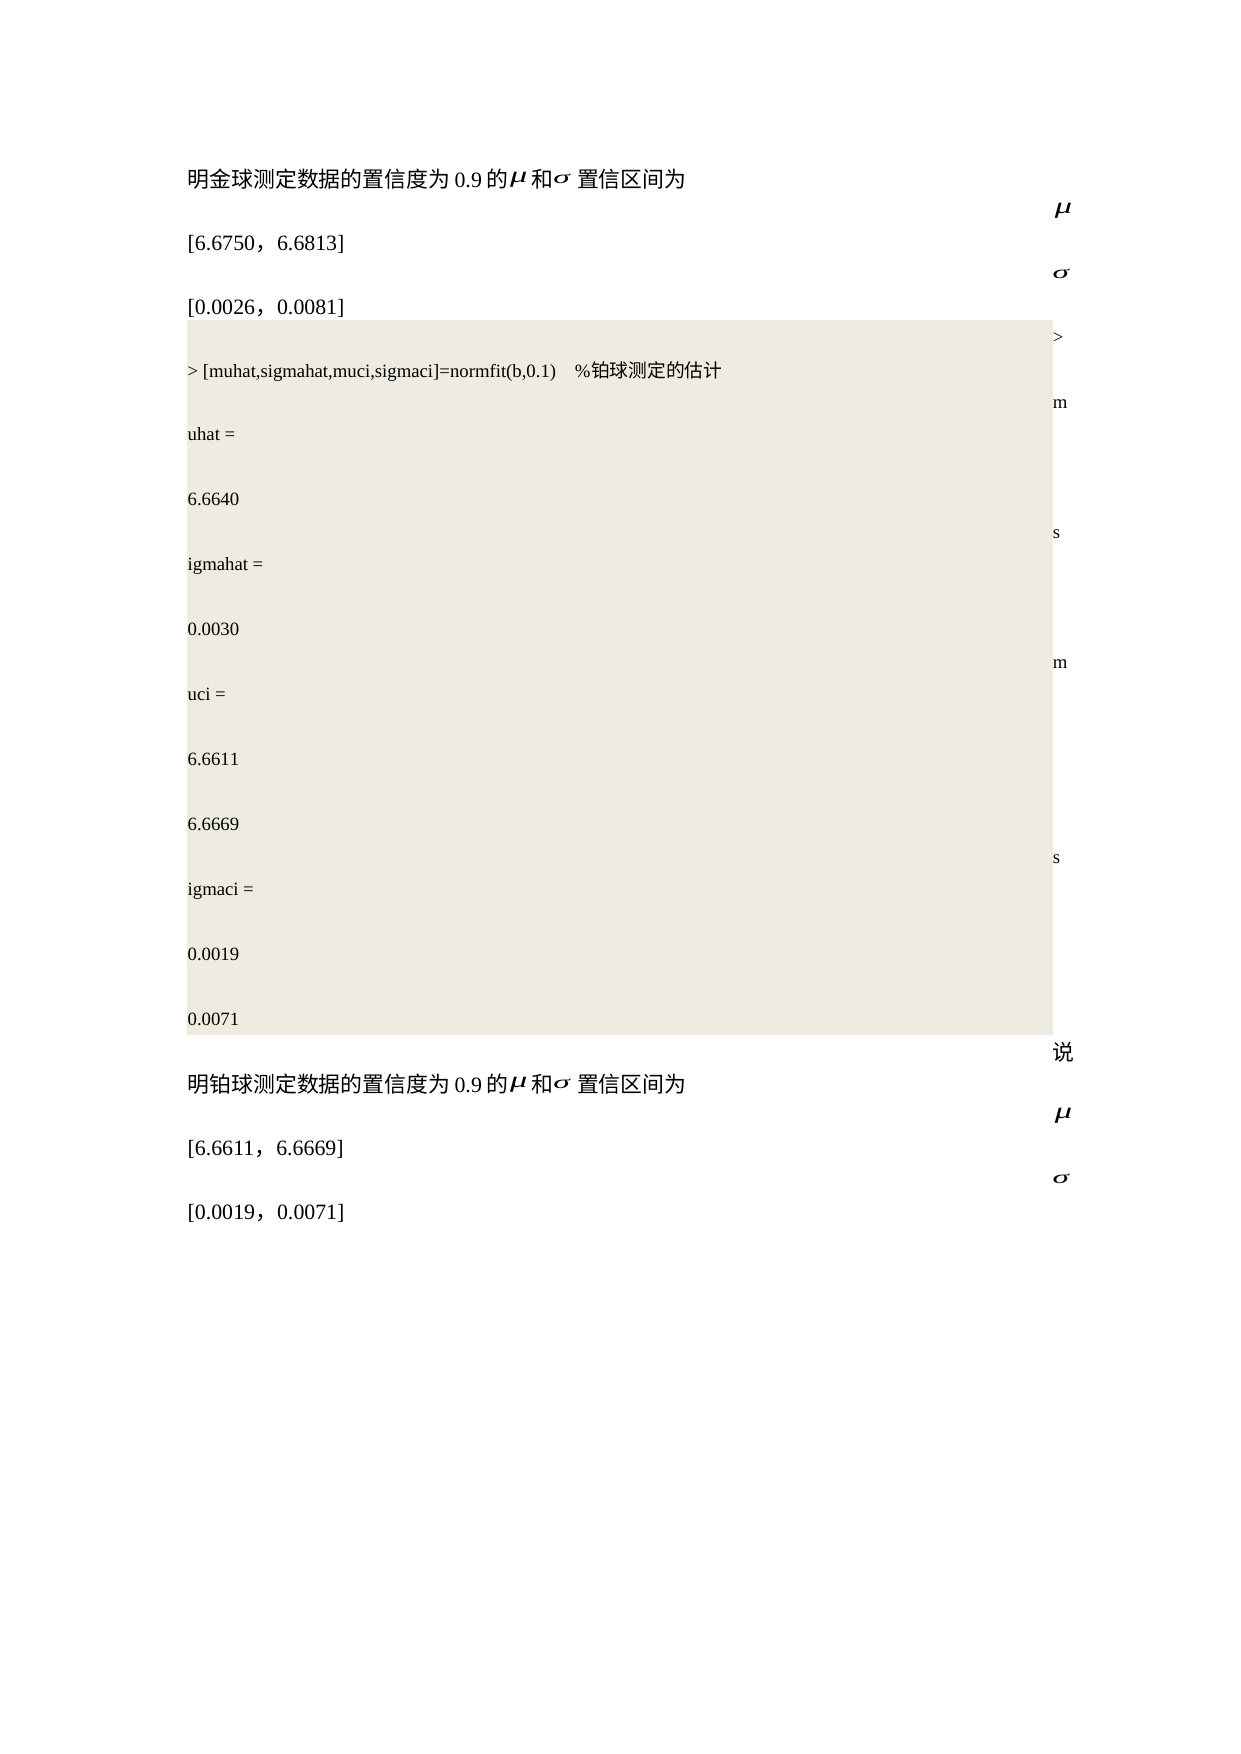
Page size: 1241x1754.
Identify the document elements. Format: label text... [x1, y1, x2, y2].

text 6.6640 [187, 450, 1053, 515]
text sigmaci = [187, 840, 1053, 905]
text 说明铂球测定数据的置信度为0.9的和置信区间为 [187, 1035, 1053, 1099]
text ：[6.6750，6.6813] [187, 194, 1053, 257]
text muci = [187, 645, 1053, 710]
text 6.6669 [187, 775, 1053, 840]
text 0.0030 [187, 580, 1053, 645]
text ：[6.6611，6.6669] [187, 1099, 1053, 1162]
text muhat = [187, 385, 1053, 450]
text sigmahat = [187, 515, 1053, 580]
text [187, 162, 1053, 194]
text 6.6611 [187, 710, 1053, 775]
text 0.0019 [187, 905, 1053, 970]
text ：[0.0019，0.0071] [187, 1162, 1053, 1225]
text 0.0071 [187, 970, 1053, 1035]
text ：[0.0026，0.0081] [187, 257, 1053, 320]
text >> [muhat,sigmahat,muci,sigmaci]=normfit(b,0.1) %铂球测定的估计 [187, 320, 1053, 385]
